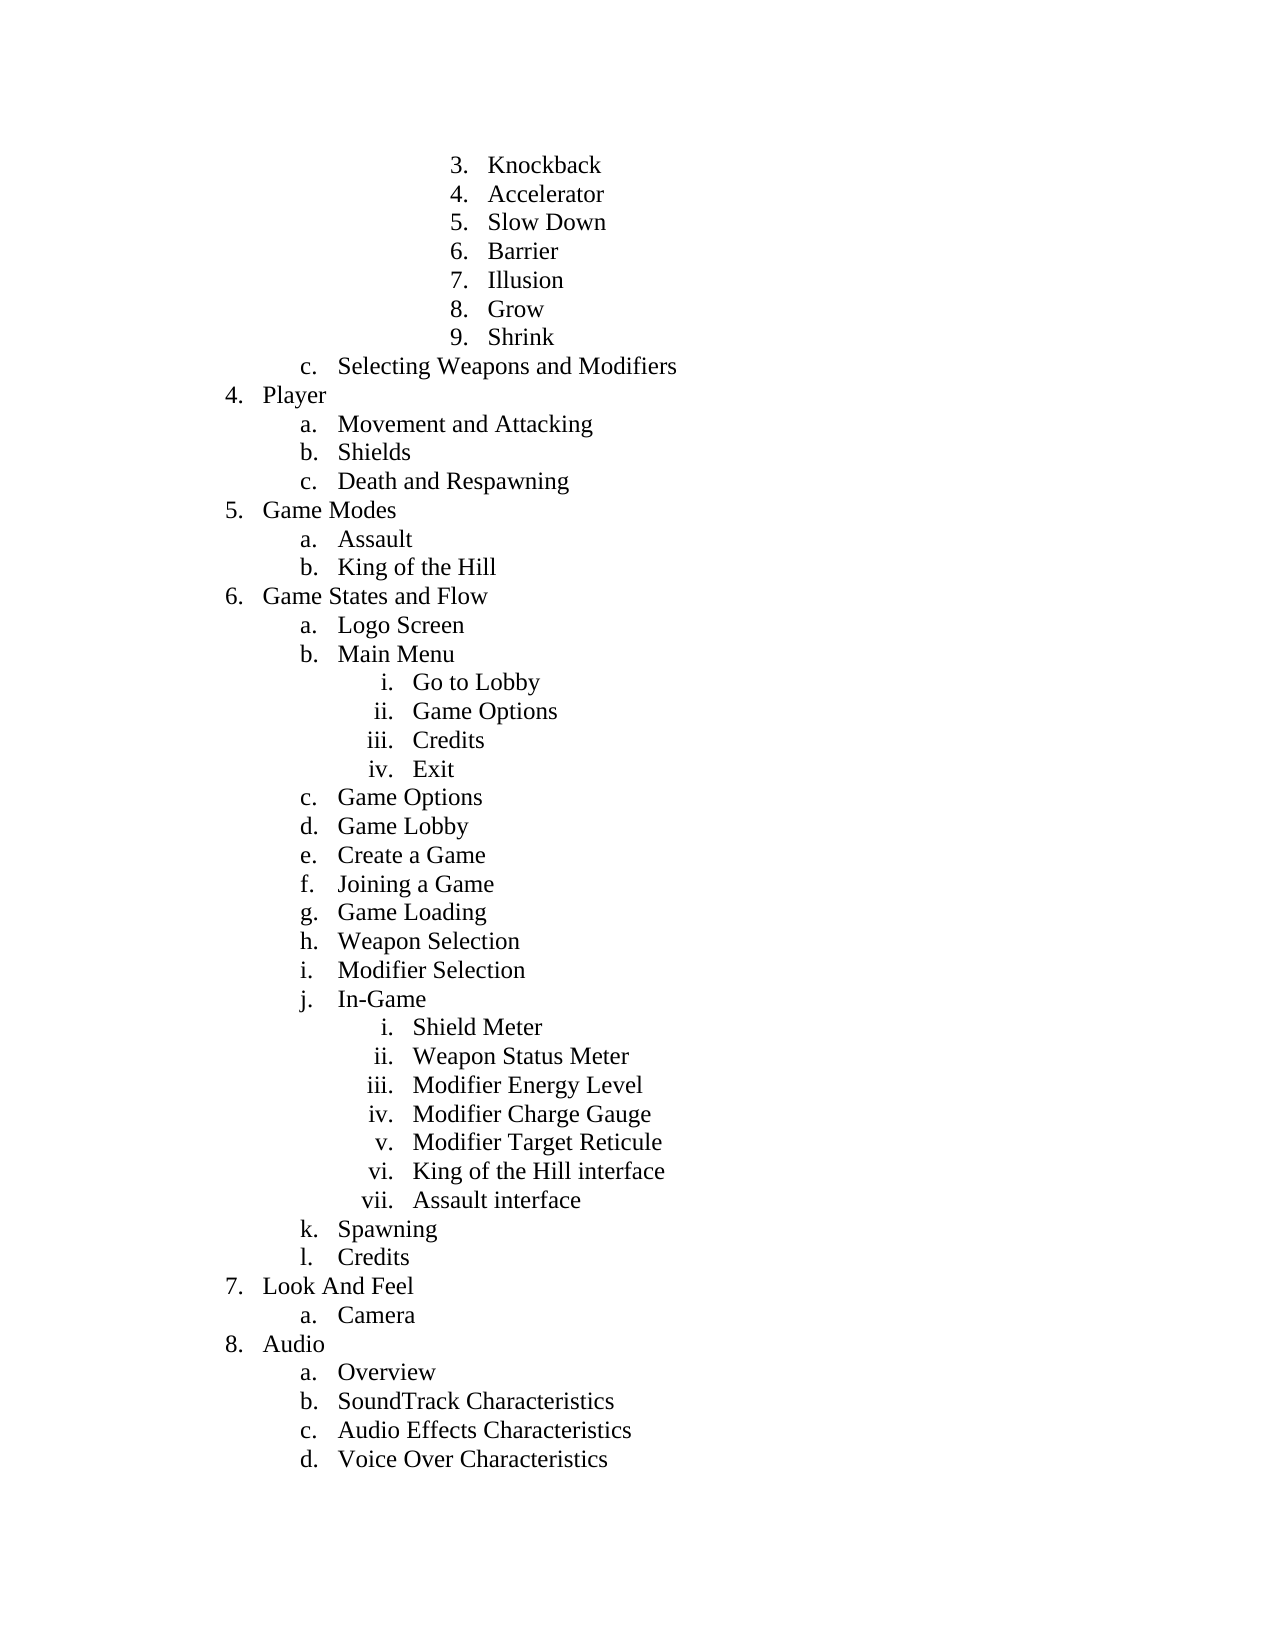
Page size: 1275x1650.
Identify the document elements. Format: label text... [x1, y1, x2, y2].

list Camera [300, 1300, 1087, 1329]
list Overview [300, 1357, 1087, 1386]
list Movement and Attacking [300, 409, 1087, 437]
list Shields [300, 437, 1087, 466]
list Game States and Flow [225, 581, 1087, 610]
list Assault interface [394, 1185, 1087, 1214]
list Spawning [300, 1214, 1087, 1242]
list Audio Effects Characteristics [300, 1415, 1087, 1444]
list Modifier Energy Level [394, 1070, 1087, 1099]
list Knockback [450, 150, 1087, 179]
list Accelerator [450, 179, 1087, 207]
list Grow [450, 294, 1087, 322]
list Game Options [394, 696, 1087, 725]
list Voice Over Characteristics [300, 1444, 1087, 1472]
list Illusion [450, 265, 1087, 294]
list Game Options [300, 782, 1087, 811]
list Exit [394, 754, 1087, 782]
list Main Menu [300, 639, 1087, 667]
list Look And Feel [225, 1271, 1087, 1300]
list Go to Lobby [394, 667, 1087, 696]
list Assault [300, 524, 1087, 552]
list Joining a Game [300, 869, 1087, 897]
list Credits [300, 1242, 1087, 1271]
list Modifier Target Reticule [394, 1127, 1087, 1156]
list Game Loading [300, 897, 1087, 926]
list Slow Down [450, 207, 1087, 236]
list Game Lobby [300, 811, 1087, 840]
list Weapon Status Meter [394, 1041, 1087, 1070]
list Death and Respawning [300, 466, 1087, 495]
list Modifier Selection [300, 955, 1087, 984]
list Logo Screen [300, 610, 1087, 639]
list Modifier Charge Gauge [394, 1099, 1087, 1127]
list In-Game [300, 984, 1087, 1012]
list Player [225, 380, 1087, 409]
list Audio [225, 1329, 1087, 1357]
list SoundTrack Characteristics [300, 1386, 1087, 1415]
list Weapon Selection [300, 926, 1087, 955]
list Credits [394, 725, 1087, 754]
list Barrier [450, 236, 1087, 265]
list King of the Hill interface [394, 1156, 1087, 1185]
list Selecting Weapons and Modifiers [300, 351, 1087, 380]
list Game Modes [225, 495, 1087, 524]
list Create a Game [300, 840, 1087, 869]
list King of the Hill [300, 552, 1087, 581]
list Shield Meter [394, 1012, 1087, 1041]
list Shrink [450, 322, 1087, 351]
